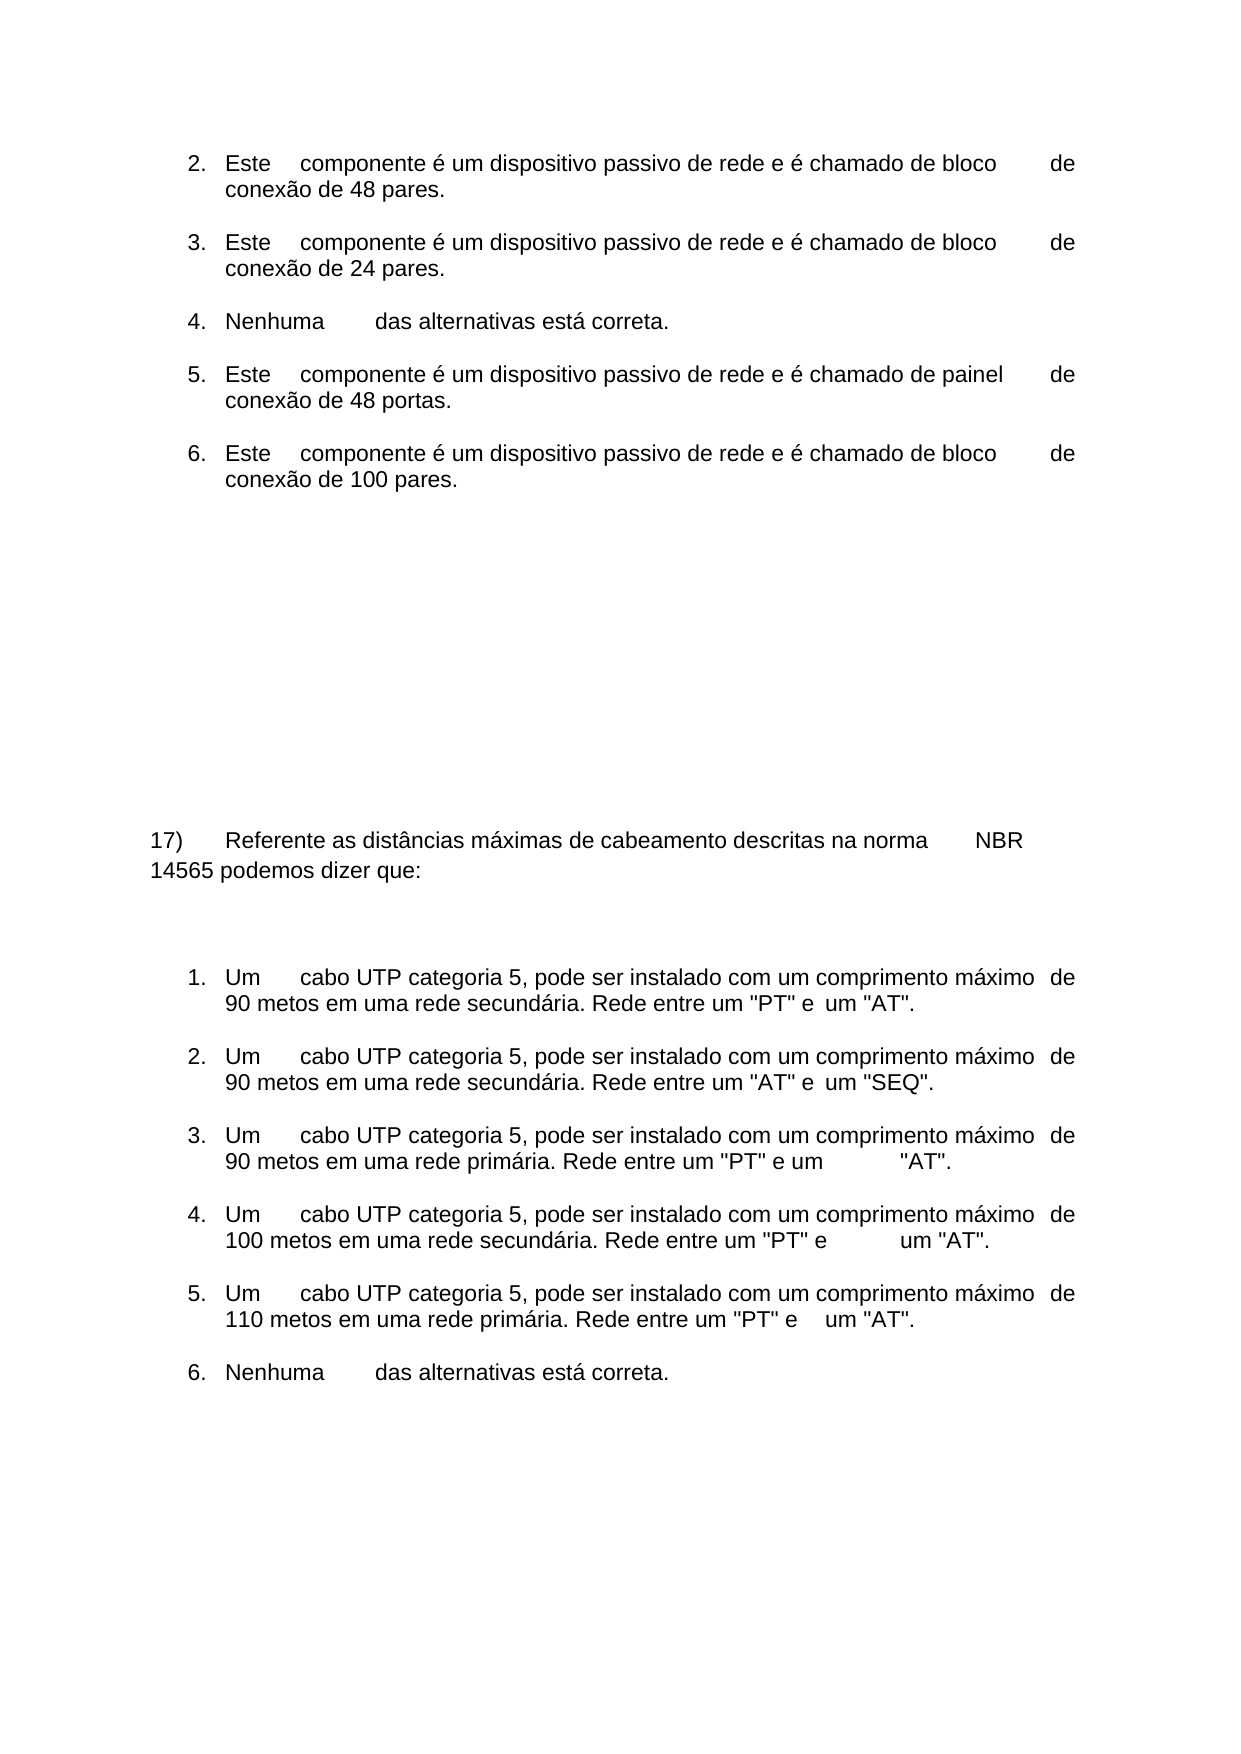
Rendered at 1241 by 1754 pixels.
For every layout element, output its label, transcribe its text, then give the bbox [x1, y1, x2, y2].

list Este componente é um dispositivo passivo de rede e é chamado de bloco de conexão de 48 pares. [187, 150, 1090, 229]
list Um cabo UTP categoria 5, pode ser instalado com um comprimento máximo de 110 metos em uma rede primária. Rede entre um "PT" e um "AT". [187, 1280, 1090, 1359]
list Um cabo UTP categoria 5, pode ser instalado com um comprimento máximo de 100 metos em uma rede secundária. Rede entre um "PT" e um "AT". [187, 1201, 1090, 1280]
list Um cabo UTP categoria 5, pode ser instalado com um comprimento máximo de 90 metos em uma rede secundária. Rede entre um "PT" e um "AT". [187, 964, 1090, 1043]
list Um cabo UTP categoria 5, pode ser instalado com um comprimento máximo de 90 metos em uma rede primária. Rede entre um "PT" e um "AT". [187, 1122, 1090, 1201]
list Nenhuma das alternativas está correta. [187, 308, 1090, 361]
list Este componente é um dispositivo passivo de rede e é chamado de painel de conexão de 48 portas. [187, 361, 1090, 440]
text 17) Referente as distâncias máximas de cabeamento descritas na norma NBR 14565 podemos dizer que: [150, 827, 1090, 884]
list Este componente é um dispositivo passivo de rede e é chamado de bloco de conexão de 100 pares. [187, 440, 1090, 519]
list Nenhuma das alternativas está correta. [187, 1359, 1090, 1412]
list Este componente é um dispositivo passivo de rede e é chamado de bloco de conexão de 24 pares. [187, 229, 1090, 308]
list Um cabo UTP categoria 5, pode ser instalado com um comprimento máximo de 90 metos em uma rede secundária. Rede entre um "AT" e um "SEQ". [187, 1043, 1090, 1122]
